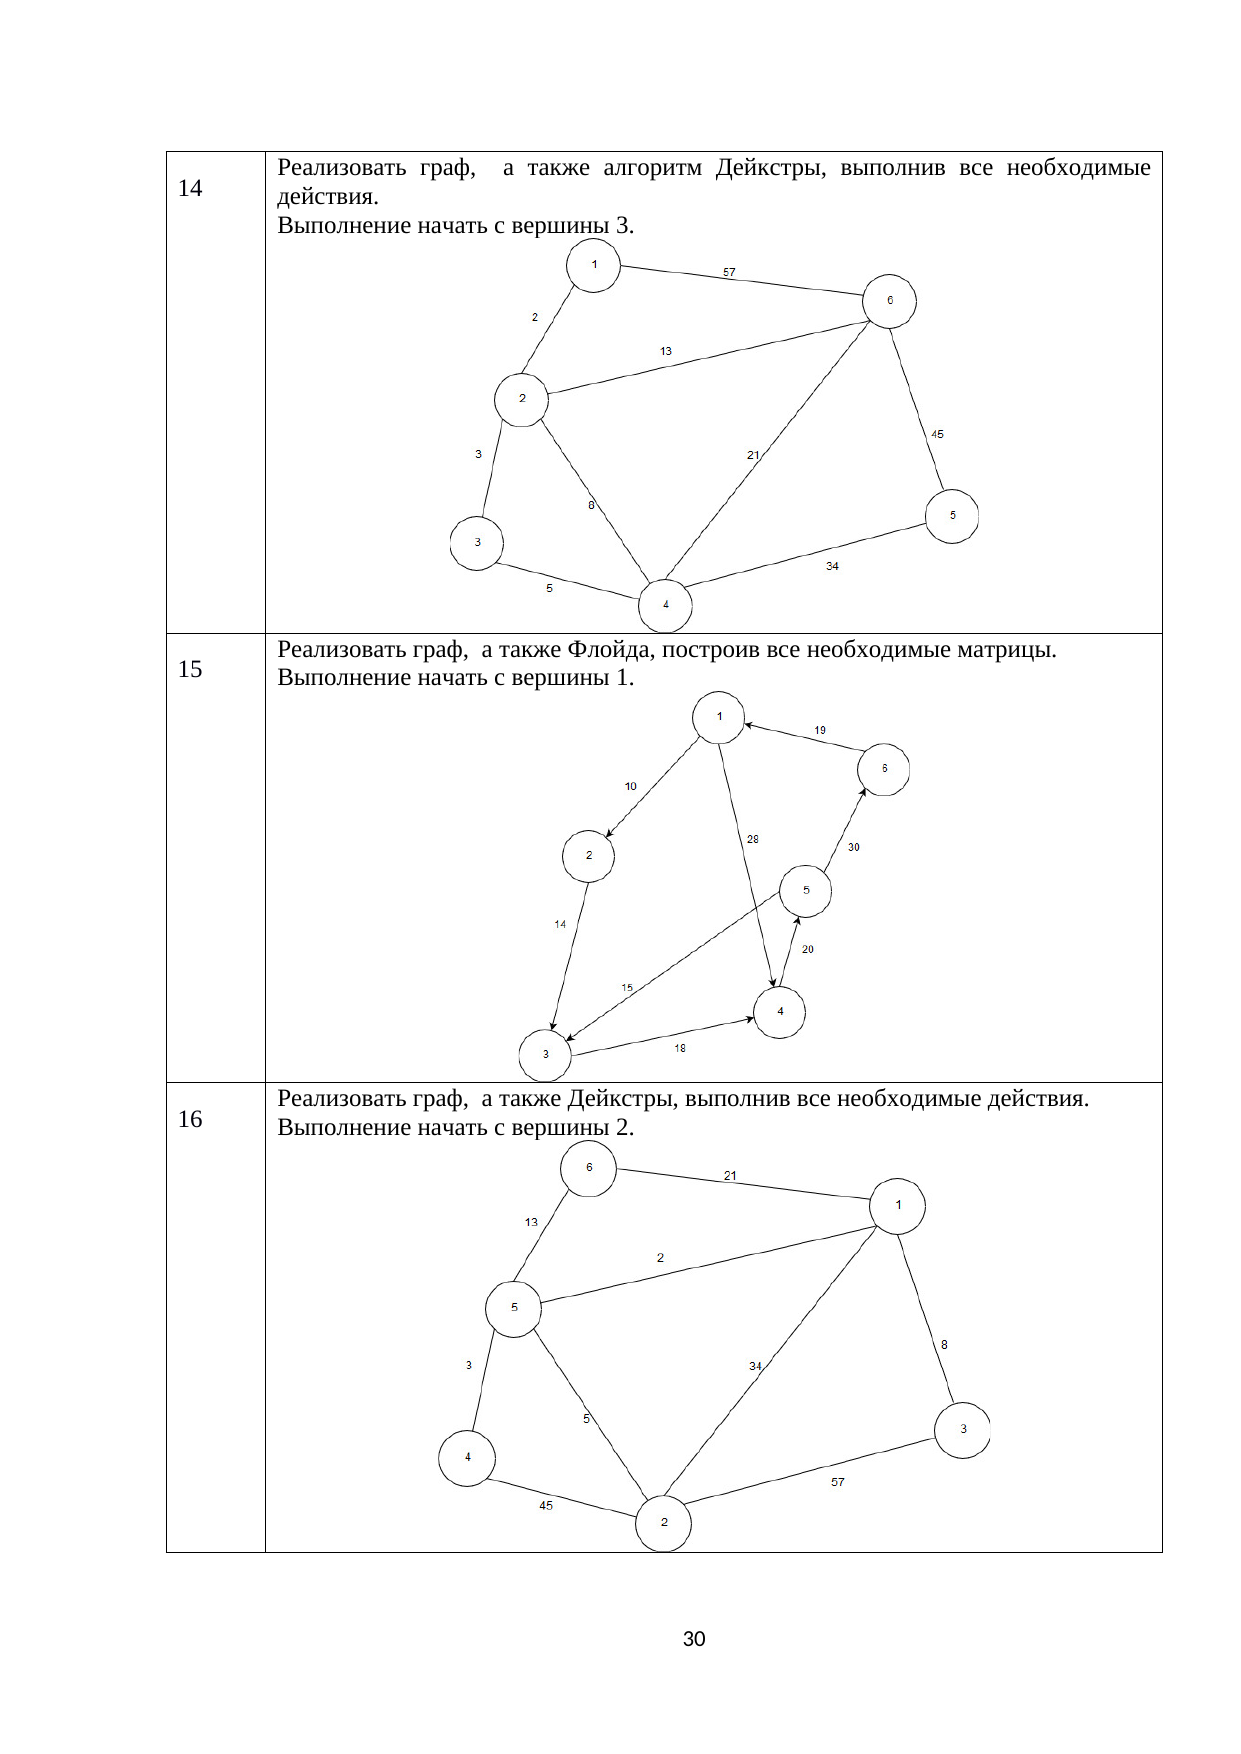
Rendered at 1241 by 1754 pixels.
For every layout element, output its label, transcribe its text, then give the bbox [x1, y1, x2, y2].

table_cell 16 [167, 1083, 265, 1552]
table_header Реализовать граф, а также алгоритм Дейкстры, выполнив все необходимые действия. Выполнение начать с вершины 3. [266, 152, 1162, 633]
picture [450, 238, 979, 633]
table_cell Реализовать граф, а также Флойда, построив все необходимые матрицы. Выполнение начать с вершины 1. [266, 634, 1162, 1082]
picture [438, 1140, 991, 1552]
picture [518, 691, 910, 1082]
table_cell 15 [167, 634, 265, 1082]
table_cell Реализовать граф, а также Дейкстры, выполнив все необходимые действия. Выполнение начать с вершины 2. [266, 1083, 1162, 1552]
table_header 14 [167, 152, 265, 633]
